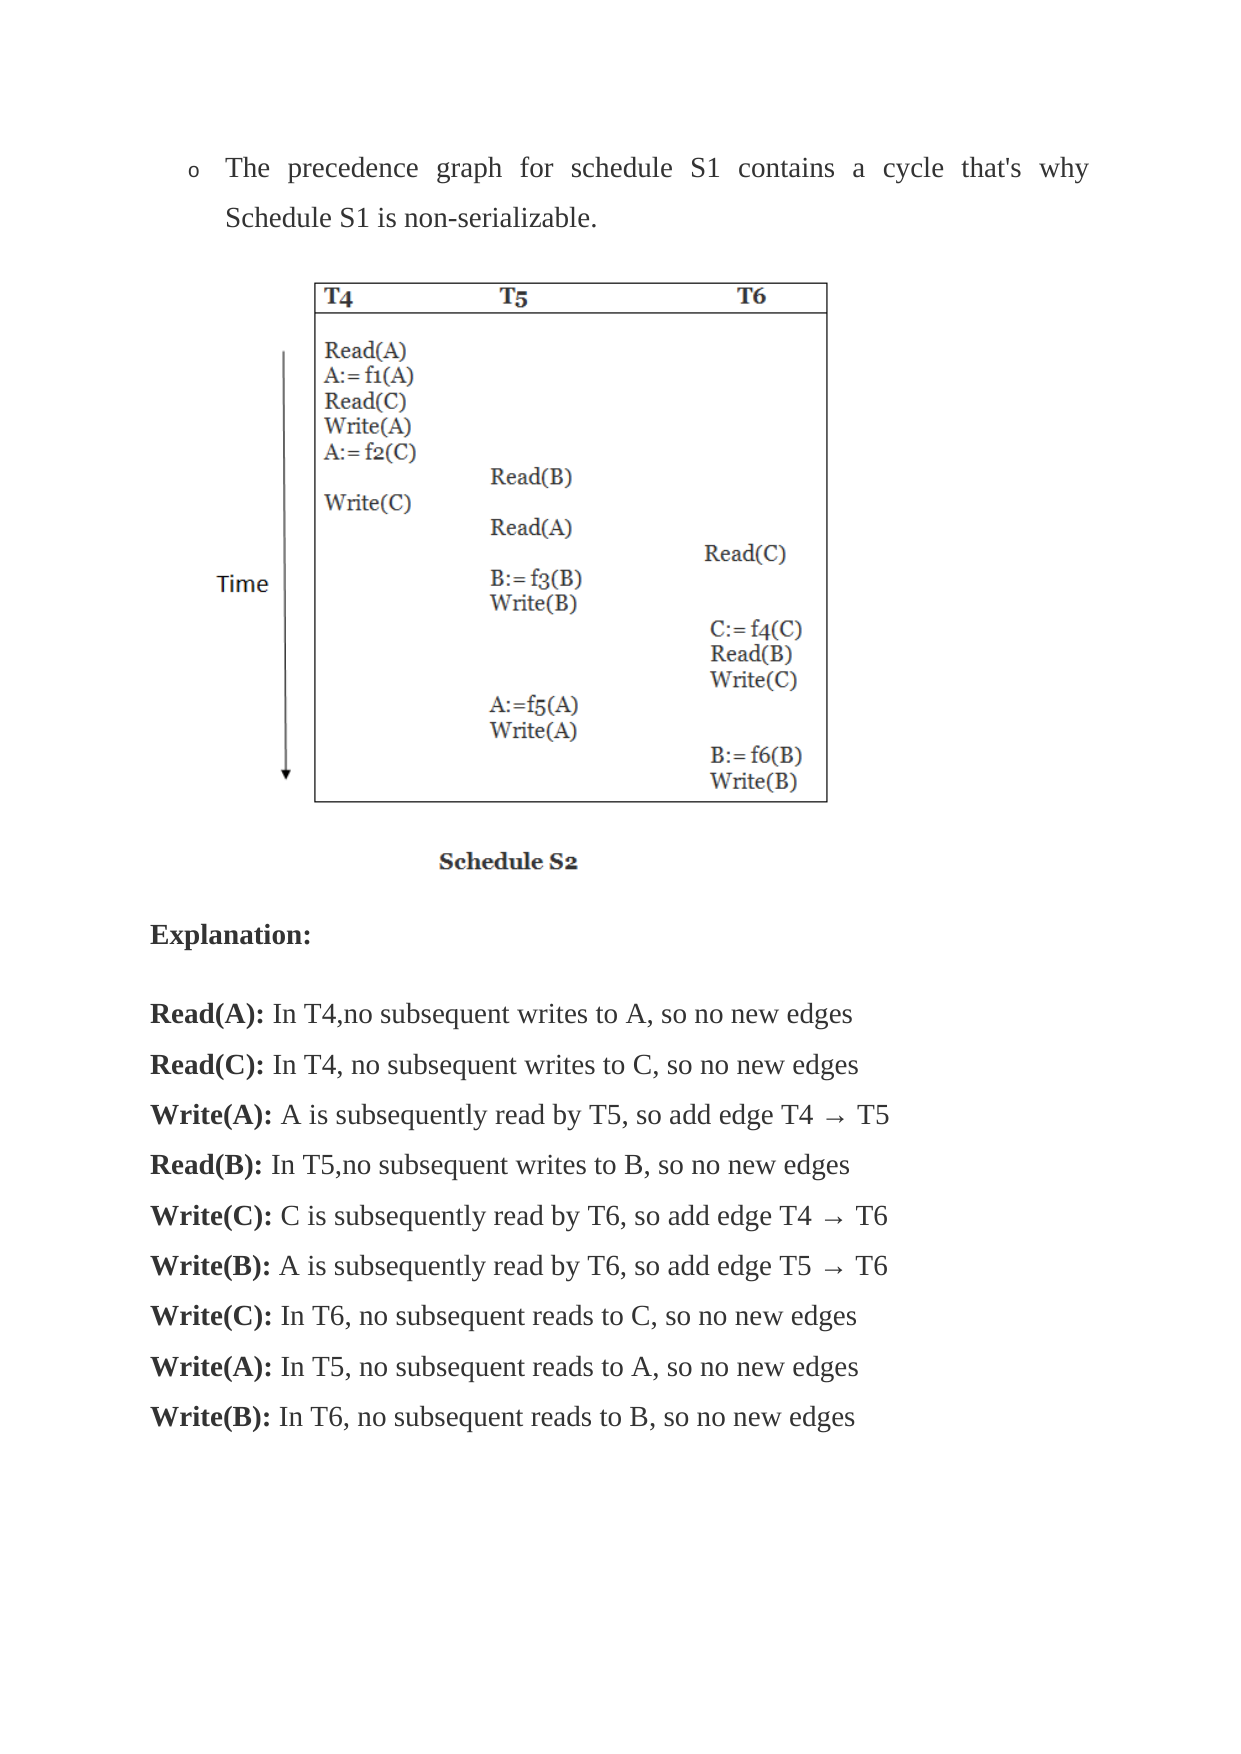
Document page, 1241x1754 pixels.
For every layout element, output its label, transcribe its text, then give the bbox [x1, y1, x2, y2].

text Explanation: [150, 917, 1090, 951]
picture [187, 279, 865, 883]
list The precedence graph for schedule S1 contains a cycle that's why Schedule S1 is non-serializable. [187, 150, 1090, 234]
text Read(A): In T4,no subsequent writes to A, so no new edges Read(C): In T4, no subsequent writes to C, so no new edges Write(A): A is subsequently read by T5, so add edge T4 → T5 Read(B): In T5,no subsequent writes to B, so no new edges Write(C): C is subsequently read by T6, so add edge T4 → T6 Write(B): A is subsequently read by T6, so add edge T5 → T6 Write(C): In T6, no subsequent reads to C, so no new edges Write(A): In T5, no subsequent reads to A, so no new edges Write(B): In T6, no subsequent reads to B, so no new edges [150, 997, 1090, 1433]
